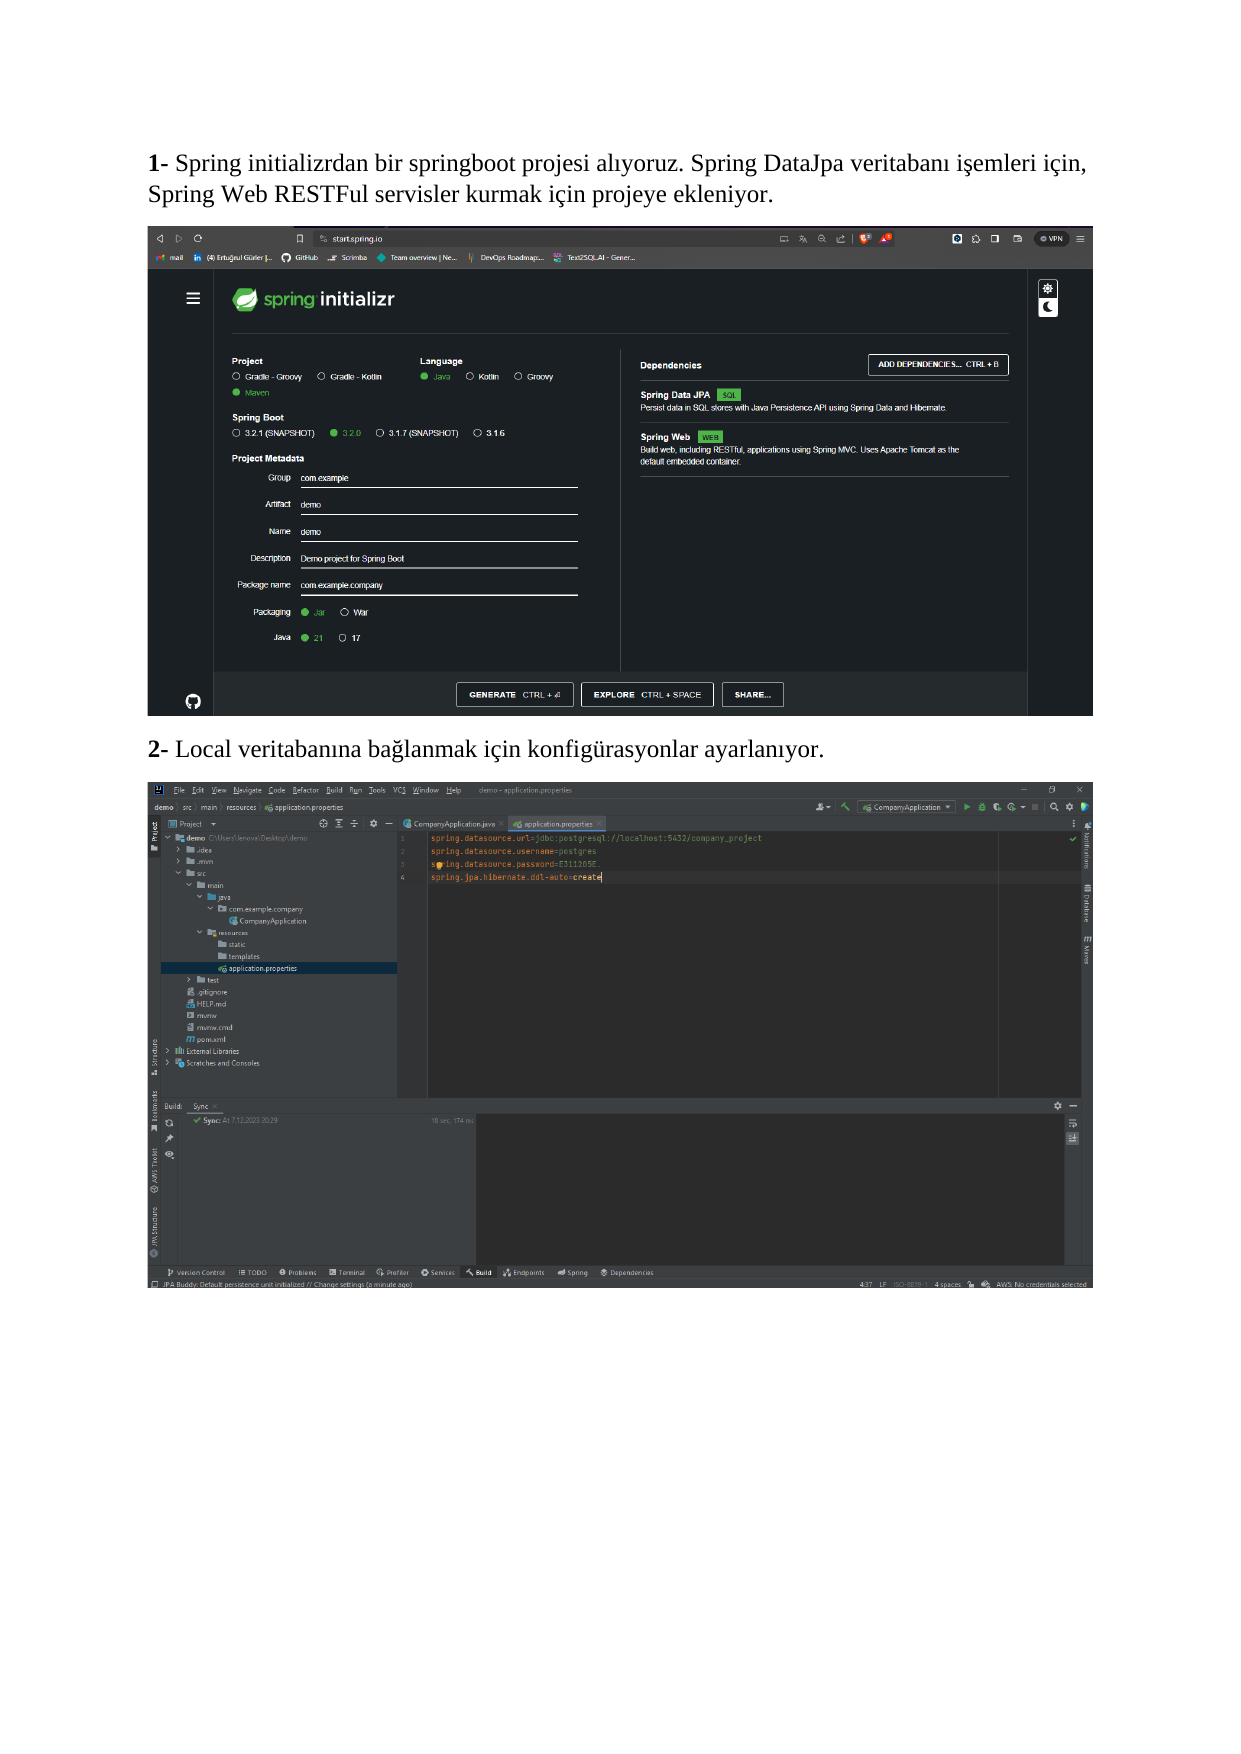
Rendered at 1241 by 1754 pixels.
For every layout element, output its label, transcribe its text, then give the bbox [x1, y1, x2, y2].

picture [147, 226, 1093, 716]
text 2- Local veritabanına bağlanmak için konfigürasyonlar ayarlanıyor. [148, 734, 1093, 763]
text 1- Spring initializrdan bir springboot projesi alıyoruz. Spring DataJpa veritabanı işemleri için, Spring Web RESTFul servisler kurmak için projeye ekleniyor. [148, 148, 1093, 207]
picture [147, 782, 1093, 1288]
